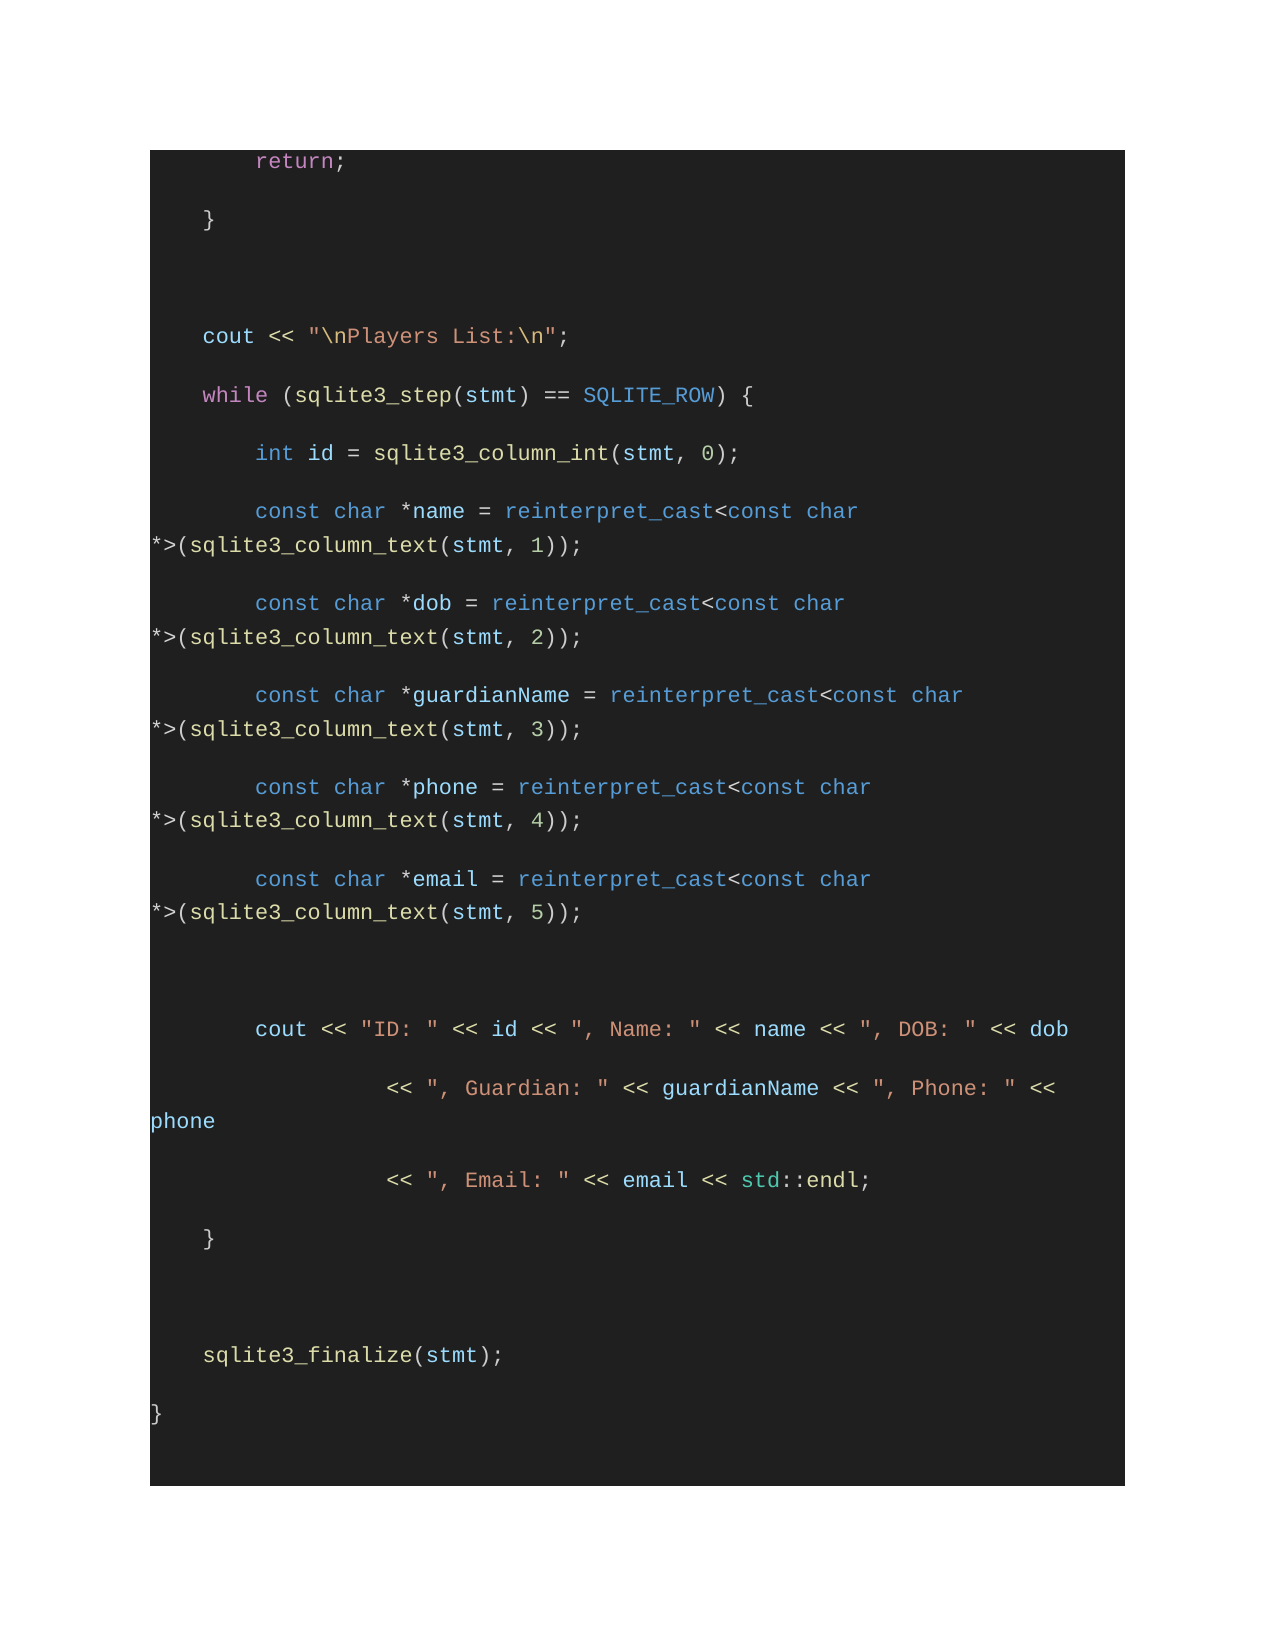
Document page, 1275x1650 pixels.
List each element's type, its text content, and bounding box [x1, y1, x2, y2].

text cout << "ID: " << id << ", Name: " << name << ", DOB: " << dob [150, 1018, 1125, 1043]
text while (sqlite3_step(stmt) == SQLITE_ROW) { [150, 384, 1125, 408]
text sqlite3_finalize(stmt); [150, 1344, 1125, 1369]
text << ", Guardian: " << guardianName << ", Phone: " << phone [150, 1077, 1125, 1135]
text const char *dob = reinterpret_cast<const char *>(sqlite3_column_text(stmt, 2)); [150, 592, 1125, 651]
text return; [150, 150, 1125, 175]
text int id = sqlite3_column_int(stmt, 0); [150, 442, 1125, 467]
text const char *email = reinterpret_cast<const char *>(sqlite3_column_text(stmt, 5)); [150, 868, 1125, 926]
text const char *guardianName = reinterpret_cast<const char *>(sqlite3_column_text(stmt, 3)); [150, 684, 1125, 743]
text } [150, 208, 1125, 233]
text const char *phone = reinterpret_cast<const char *>(sqlite3_column_text(stmt, 4)); [150, 776, 1125, 834]
text cout << "\nPlayers List:\n"; [150, 325, 1125, 350]
text } [150, 1227, 1125, 1252]
text } [150, 1402, 1125, 1427]
text << ", Email: " << email << std::endl; [150, 1169, 1125, 1193]
text const char *name = reinterpret_cast<const char *>(sqlite3_column_text(stmt, 1)); [150, 501, 1125, 559]
